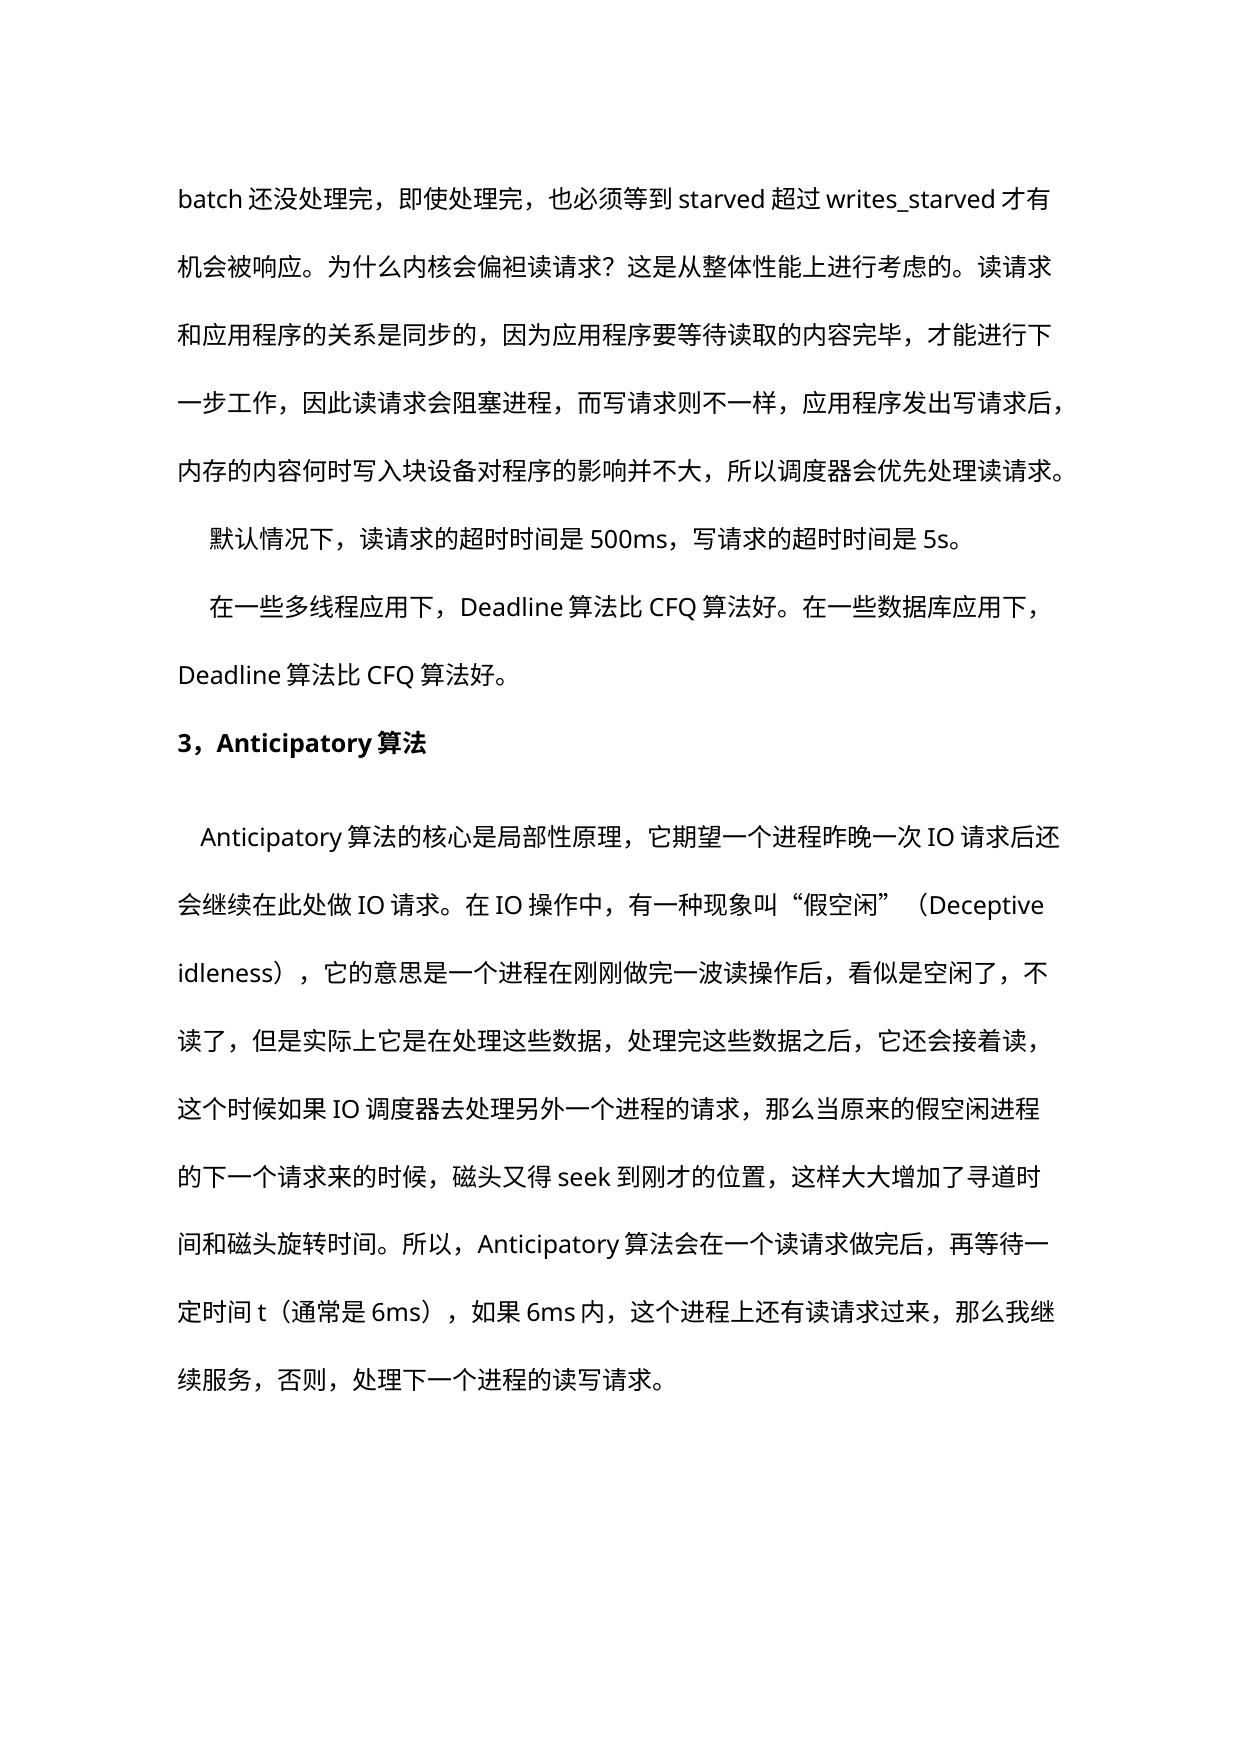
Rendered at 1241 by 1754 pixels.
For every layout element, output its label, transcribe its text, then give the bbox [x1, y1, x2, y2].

subtitle 3，Anticipatory算法 [177, 707, 1063, 775]
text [177, 164, 1063, 503]
text 默认情况下，读请求的超时时间是500ms，写请求的超时时间是5s。 [177, 503, 1063, 571]
text 在一些多线程应用下，Deadline算法比CFQ算法好。在一些数据库应用下，Deadline算法比CFQ算法好。 [177, 571, 1063, 707]
text Anticipatory算法的核心是局部性原理，它期望一个进程昨晚一次IO请求后还会继续在此处做IO请求。在IO操作中，有一种现象叫“假空闲”（Deceptive idleness），它的意思是一个进程在刚刚做完一波读操作后，看似是空闲了，不读了，但是实际上它是在处理这些数据，处理完这些数据之后，它还会接着读，这个时候如果IO调度器去处理另外一个进程的请求，那么当原来的假空闲进程的下一个请求来的时候，磁头又得seek到刚才的位置，这样大大增加了寻道时间和磁头旋转时间。所以，Anticipatory算法会在一个读请求做完后，再等待一定时间t（通常是6ms），如果6ms内，这个进程上还有读请求过来，那么我继续服务，否则，处理下一个进程的读写请求。 [177, 802, 1063, 1413]
